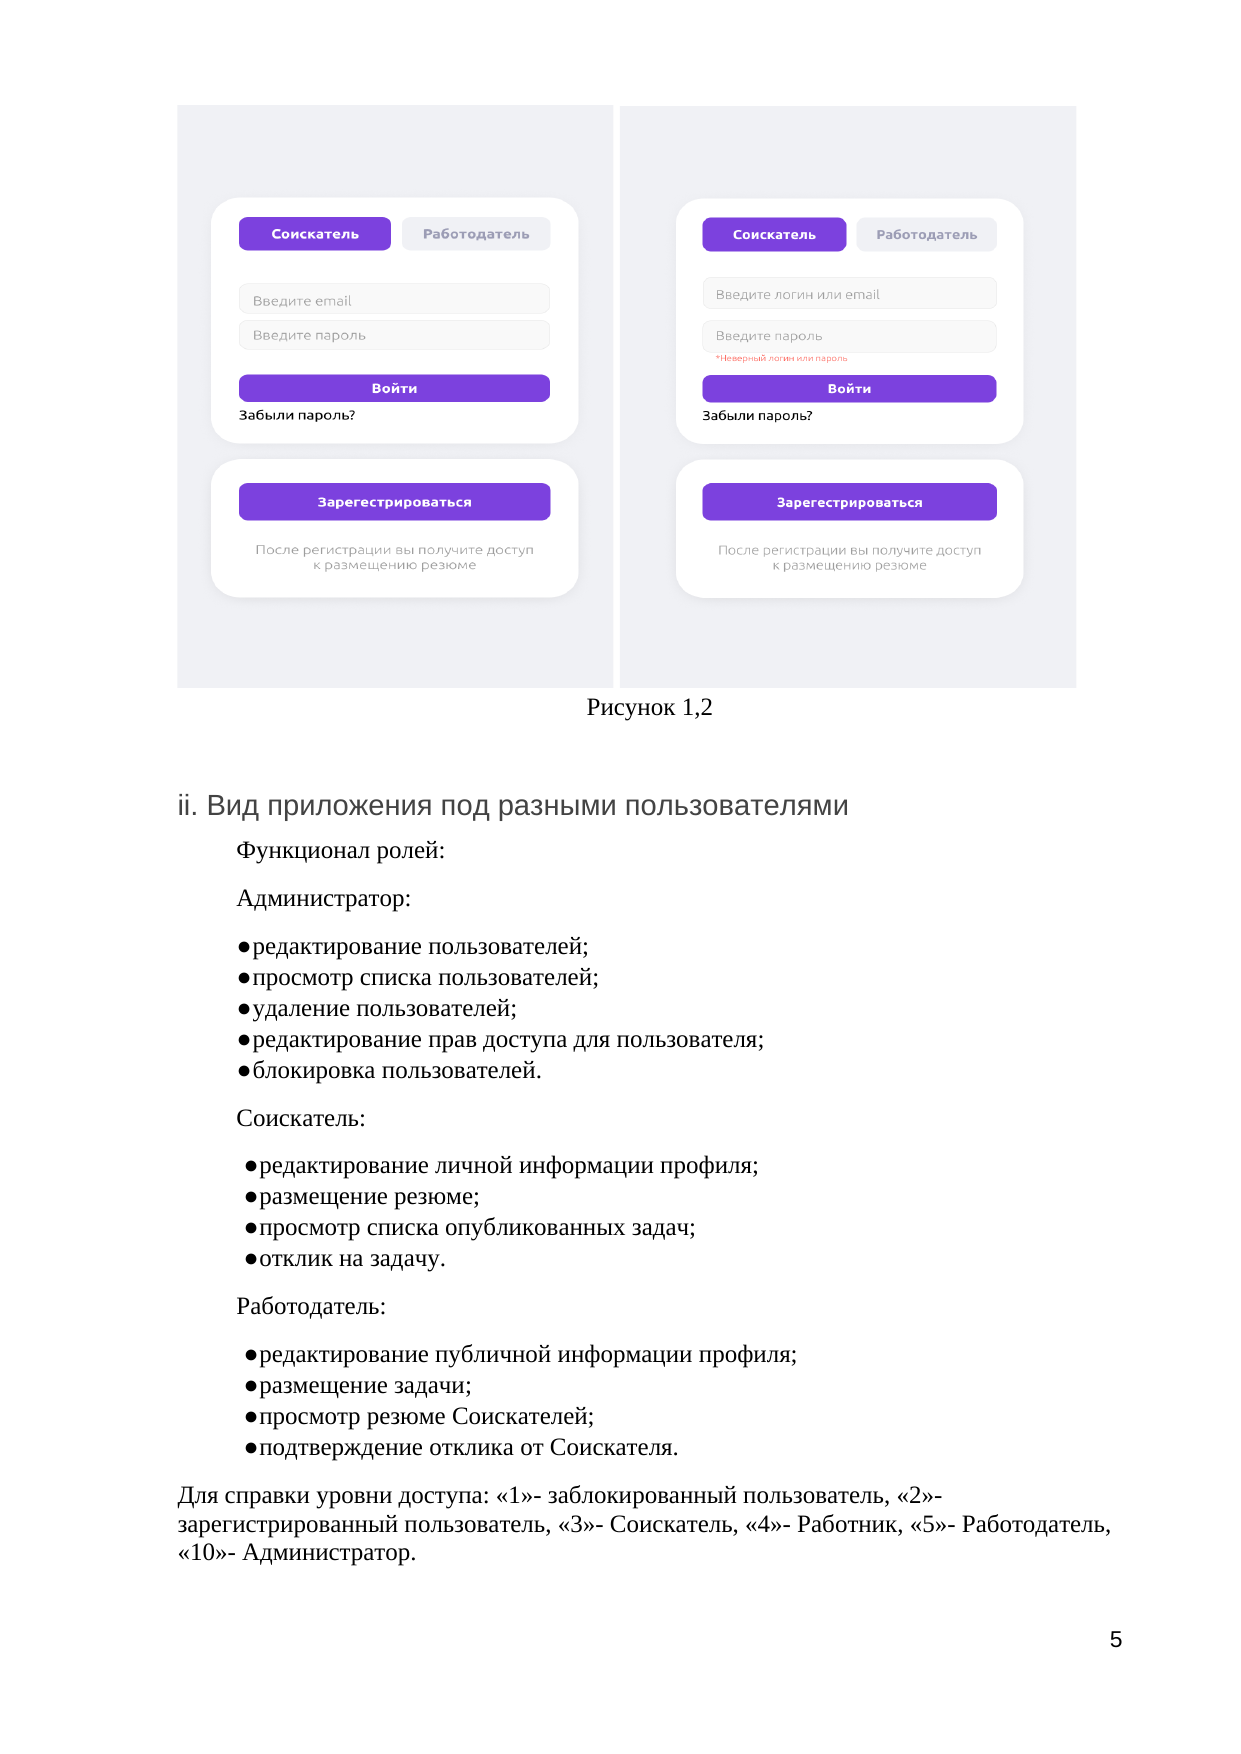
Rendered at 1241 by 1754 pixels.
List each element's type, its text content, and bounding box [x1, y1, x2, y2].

text Функционал ролей: [177, 835, 1122, 864]
list блокировка пользователей. [236, 1055, 1122, 1084]
text Для справки уровни доступа: «1»- заблокированный пользователь, «2»- зарегистрированный пользователь, «3»- Соискатель, «4»- Работник, «5»- Работодатель, «10»- Администратор. [177, 1480, 1122, 1566]
picture [619, 106, 1077, 688]
text Работодатель: [177, 1291, 1122, 1320]
list подтверждение отклика от Соискателя. [243, 1432, 1122, 1461]
picture [177, 105, 614, 688]
list просмотр резюме Соискателей; [243, 1401, 1122, 1430]
subtitle ii. Вид приложения под разными пользователями [177, 788, 1122, 822]
text Администратор: [177, 883, 1122, 912]
text Соискатель: [177, 1103, 1122, 1131]
list редактирование прав доступа для пользователя; [236, 1024, 1122, 1053]
list размещение задачи; [243, 1370, 1122, 1399]
list просмотр списка пользователей; [236, 962, 1122, 991]
list размещение резюме; [243, 1181, 1122, 1210]
list просмотр списка опубликованных задач; [243, 1212, 1122, 1241]
list редактирование публичной информации профиля; [243, 1339, 1122, 1368]
list удаление пользователей; [236, 993, 1122, 1022]
text Рисунок 1,2 [177, 692, 1122, 721]
list отклик на задачу. [243, 1243, 1122, 1272]
list редактирование личной информации профиля; [243, 1150, 1122, 1179]
list редактирование пользователей; [236, 931, 1122, 959]
